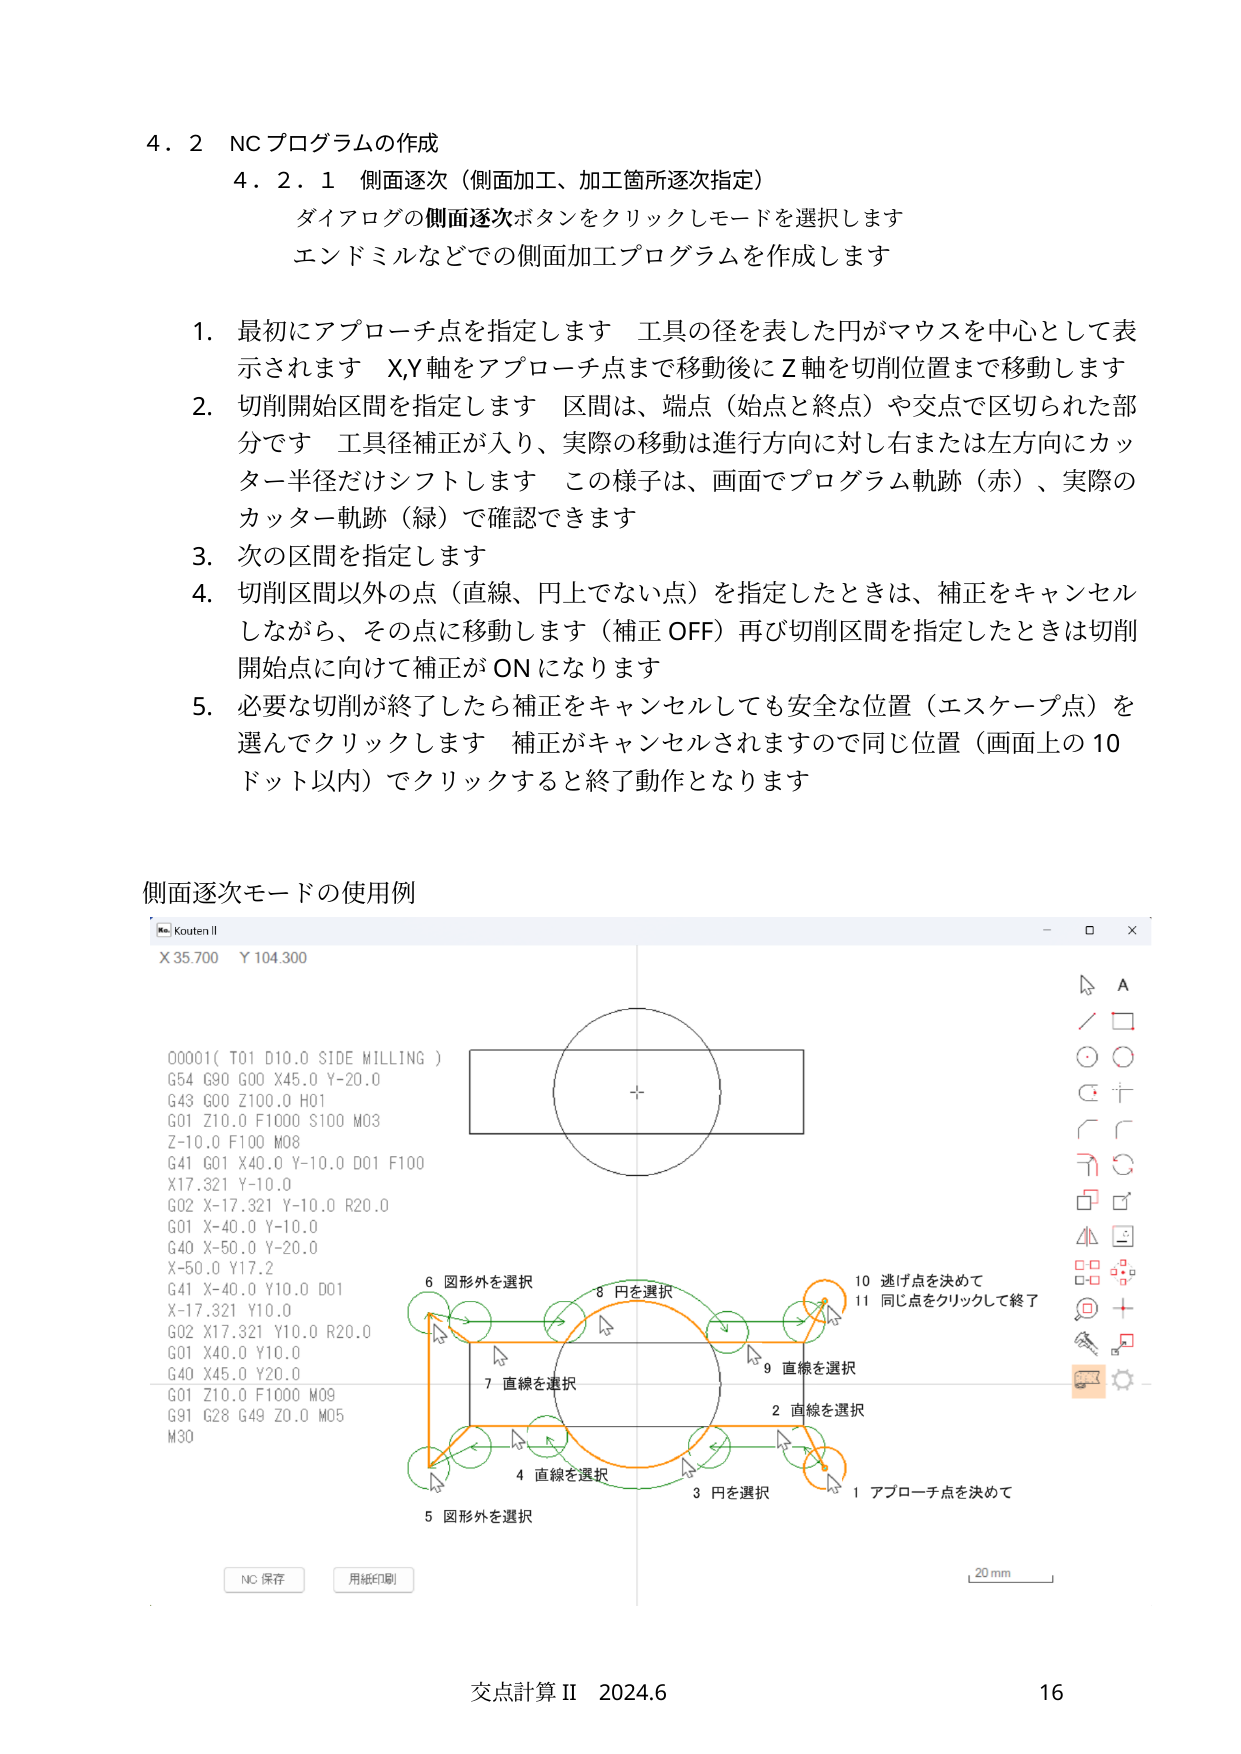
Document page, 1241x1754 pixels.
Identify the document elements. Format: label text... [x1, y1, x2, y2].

text 側面逐次モードの使用例 [142, 873, 1152, 910]
list 次の区間を指定します [192, 535, 1152, 573]
subtitle ４．２ NCプログラムの作成 [142, 123, 1152, 160]
text ダイアログの側面逐次ボタンをクリックしモードを選択します [142, 198, 1152, 235]
list 切削区間以外の点（直線、円上でない点）を指定したときは、補正をキャンセルしながら、その点に移動します（補正OFF）再び切削区間を指定したときは切削開始点に向けて補正がONになります [192, 573, 1152, 685]
list 切削開始区間を指定します 区間は、端点（始点と終点）や交点で区切られた部分です 工具径補正が入り、実際の移動は進行方向に対し右または左方向にカッター半径だけシフトします この様子は、画面でプログラム軌跡（赤）、実際のカッター軌跡（緑）で確認できます [192, 385, 1152, 535]
text エンドミルなどでの側面加工プログラムを作成します [167, 235, 1152, 273]
subtitle ４．２．１ 側面逐次（側面加工、加工箇所逐次指定） [229, 160, 1152, 198]
list 最初にアプローチ点を指定します 工具の径を表した円がマウスを中心として表示されます X,Y軸をアプローチ点まで移動後にZ軸を切削位置まで移動します [192, 310, 1152, 385]
list 必要な切削が終了したら補正をキャンセルしても安全な位置（エスケープ点）を選んでクリックします 補正がキャンセルされますので同じ位置（画面上の10ドット以内）でクリックすると終了動作となります [192, 685, 1152, 798]
picture [150, 917, 1152, 1606]
